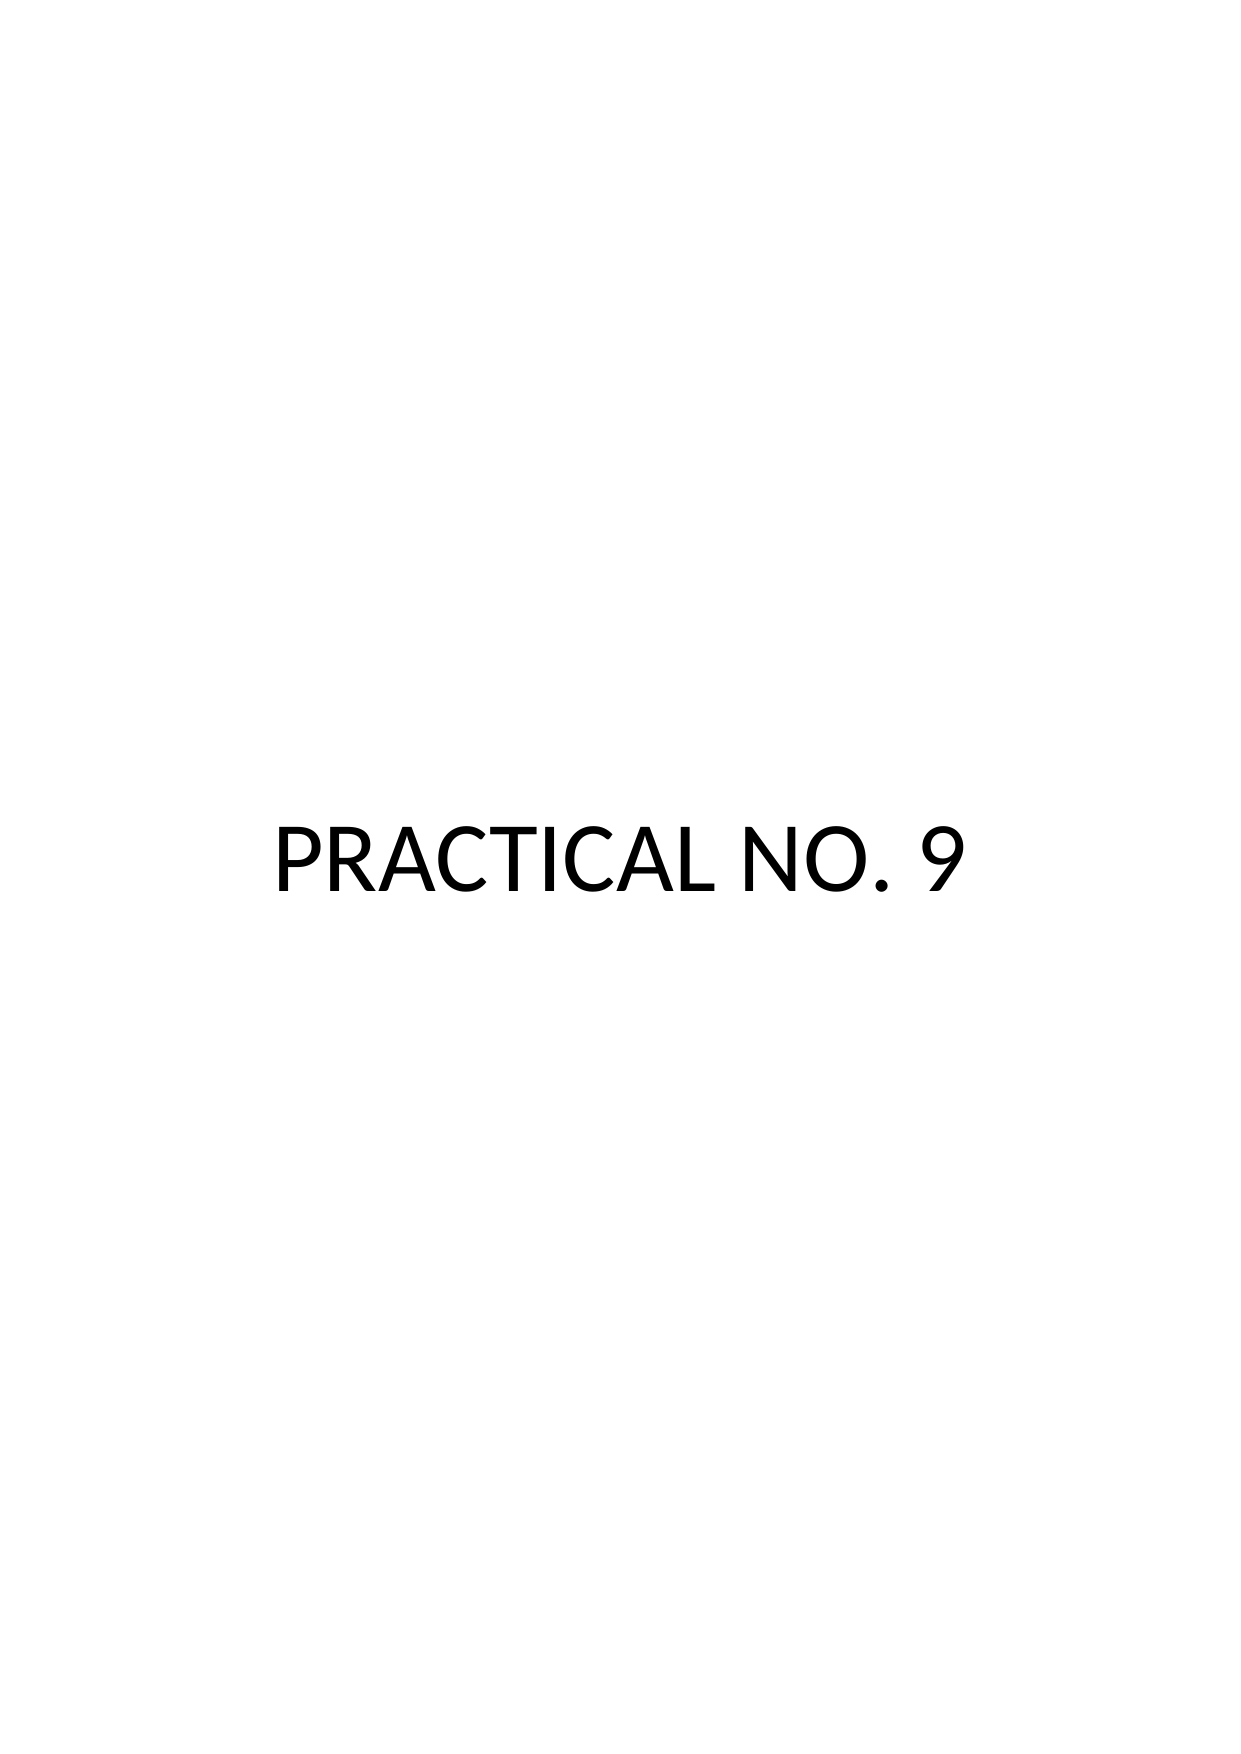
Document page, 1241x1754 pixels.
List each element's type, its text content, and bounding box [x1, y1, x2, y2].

text PRACTICAL NO. 9 [150, 794, 1090, 917]
